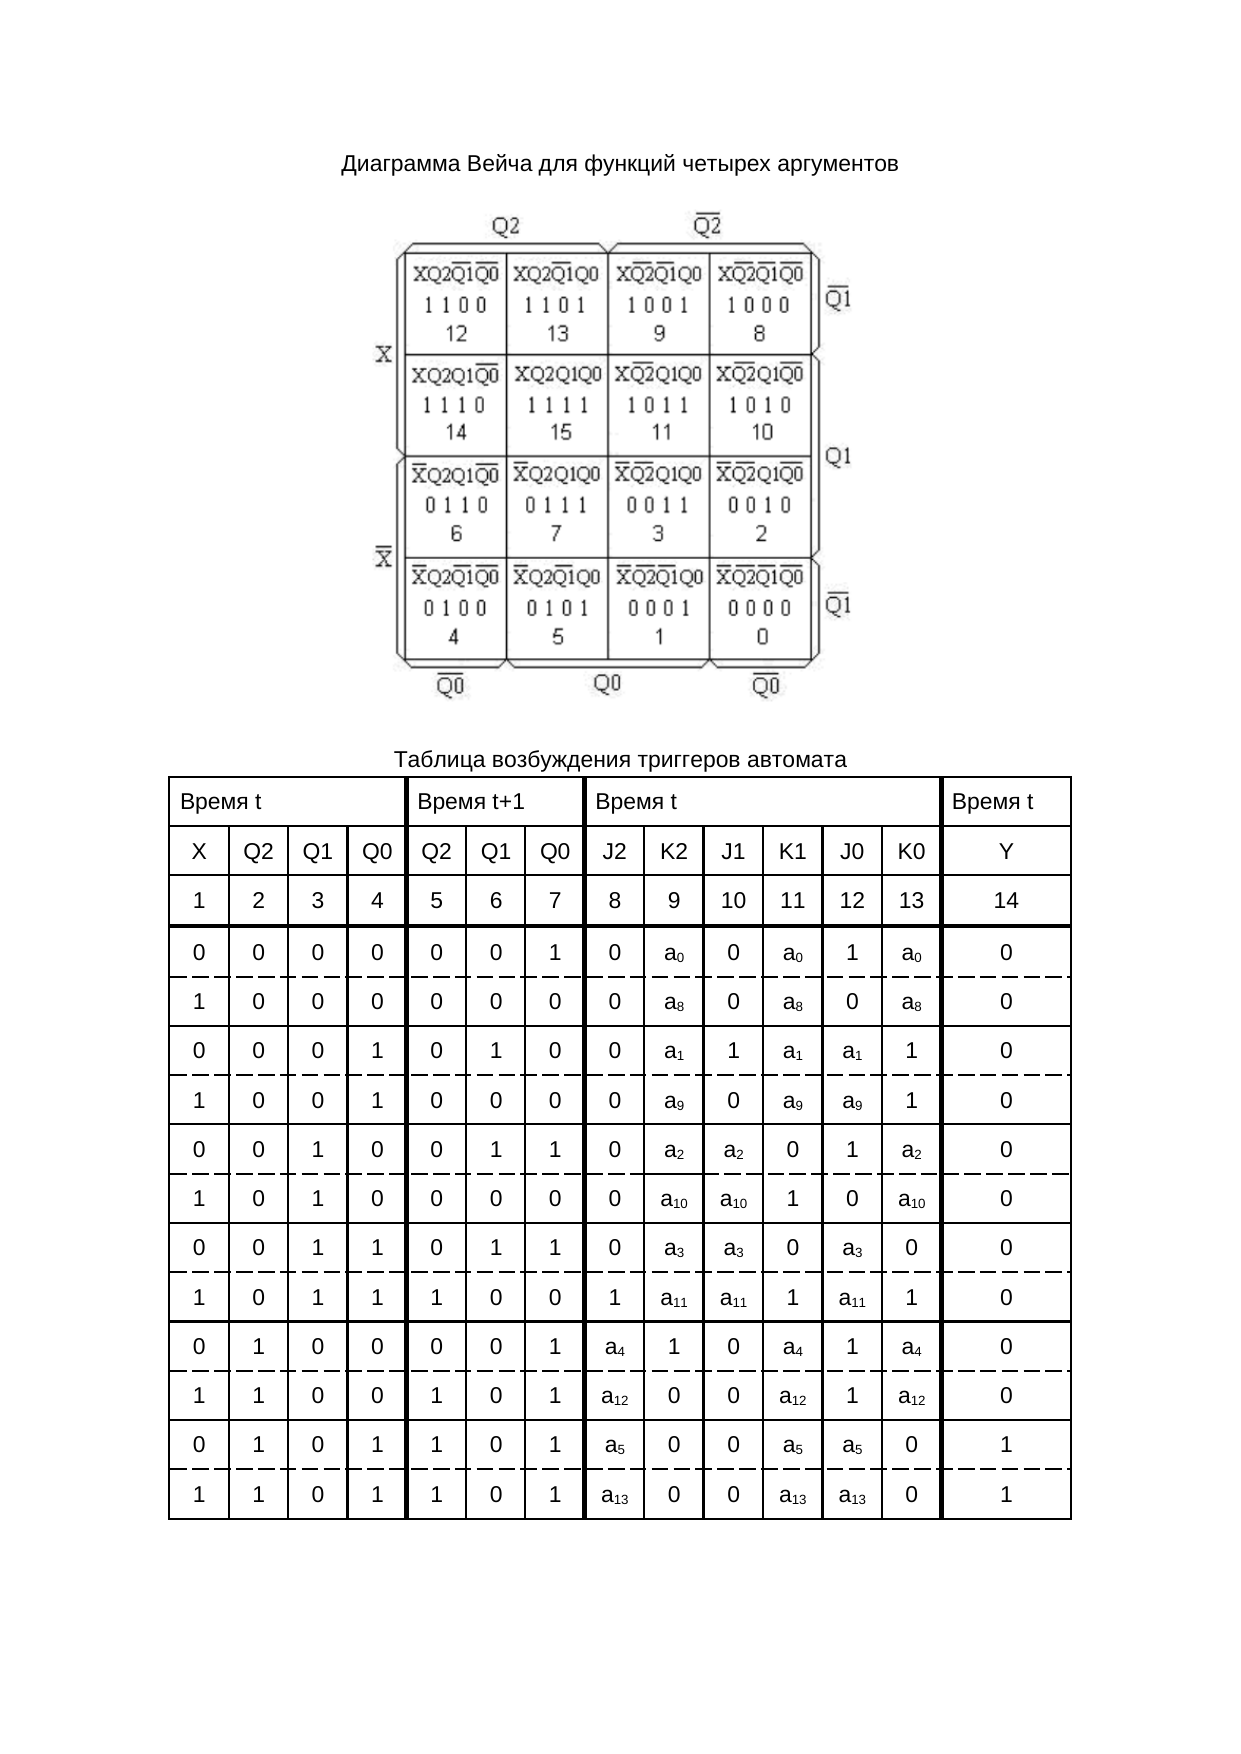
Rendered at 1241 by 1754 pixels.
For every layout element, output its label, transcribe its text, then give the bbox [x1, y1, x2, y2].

table_cell 1 [170, 876, 228, 924]
table_cell 0 [944, 1074, 1070, 1123]
table_cell a1 [645, 1027, 702, 1074]
table_cell a10 [883, 1173, 939, 1222]
table_cell 0 [944, 928, 1070, 976]
table_cell a0 [645, 928, 702, 976]
table_cell 1 [944, 1421, 1070, 1468]
table_cell 0 [944, 1125, 1070, 1173]
table_cell 1 [824, 928, 881, 976]
table_cell 0 [349, 1370, 404, 1419]
table_cell 9 [645, 876, 702, 924]
table_cell 0 [349, 1323, 404, 1370]
table_cell a9 [824, 1074, 881, 1123]
table_cell J2 [587, 827, 643, 874]
table_cell 1 [289, 1125, 346, 1173]
table_cell 0 [409, 1074, 465, 1123]
table_cell 0 [883, 1468, 939, 1517]
table_cell 0 [944, 1027, 1070, 1074]
table_header Время t [170, 778, 404, 825]
table_cell 0 [467, 928, 524, 976]
table_cell 0 [170, 1323, 228, 1370]
table_cell 1 [645, 1323, 702, 1370]
table_cell 1 [467, 1125, 524, 1173]
table_cell 1 [349, 1074, 404, 1123]
table_cell 0 [587, 1027, 643, 1074]
table_cell 0 [645, 1468, 702, 1517]
table_cell 0 [824, 1173, 881, 1222]
table_cell 0 [230, 1027, 287, 1074]
table_cell 1 [230, 1468, 287, 1517]
table_cell 0 [944, 1271, 1070, 1320]
table_cell 7 [526, 876, 582, 924]
table_cell 1 [944, 1468, 1070, 1517]
table_cell 0 [467, 976, 524, 1025]
table_cell 0 [526, 1074, 582, 1123]
table_cell 1 [230, 1323, 287, 1370]
table_cell K2 [645, 827, 702, 874]
table_cell a12 [587, 1370, 643, 1419]
table_cell 1 [409, 1271, 465, 1320]
table_cell X [170, 827, 228, 874]
table_cell 0 [409, 928, 465, 976]
table_cell 0 [467, 1323, 524, 1370]
table_cell a8 [645, 976, 702, 1025]
table_cell 11 [764, 876, 821, 924]
table_cell 1 [526, 1370, 582, 1419]
text Таблица возбуждения триггеров автомата [150, 746, 1090, 772]
table_cell K0 [883, 827, 939, 874]
table_cell a1 [764, 1027, 821, 1074]
table_cell 0 [349, 928, 404, 976]
table_cell 0 [705, 1468, 762, 1517]
table_cell a3 [705, 1224, 762, 1271]
table_cell 12 [824, 876, 881, 924]
table_cell 0 [230, 928, 287, 976]
table_cell 0 [409, 1323, 465, 1370]
table_cell 2 [230, 876, 287, 924]
table_cell 0 [467, 1173, 524, 1222]
table_cell 0 [883, 1421, 939, 1468]
table_cell 0 [289, 1323, 346, 1370]
table_cell a3 [645, 1224, 702, 1271]
table_cell a10 [645, 1175, 702, 1222]
table_cell 13 [883, 876, 939, 924]
table_cell Q0 [349, 827, 404, 874]
table_cell 0 [409, 976, 465, 1025]
table_cell 0 [289, 1468, 346, 1517]
table_cell 1 [705, 1027, 762, 1074]
table_cell a11 [645, 1271, 702, 1320]
table_cell 0 [587, 1074, 643, 1123]
table_cell 0 [883, 1224, 939, 1271]
table_cell 1 [883, 1027, 939, 1074]
table_cell a11 [824, 1271, 881, 1320]
table_cell 0 [645, 1370, 702, 1419]
table_cell 0 [170, 1125, 228, 1173]
table_cell 1 [289, 1173, 346, 1222]
table_cell 0 [705, 1370, 762, 1419]
table_cell 1 [230, 1421, 287, 1468]
table_header Время t [587, 778, 939, 825]
table_cell a12 [883, 1370, 939, 1419]
table_cell 0 [526, 1173, 582, 1222]
table_cell 1 [230, 1370, 287, 1419]
table_cell 3 [289, 876, 346, 924]
table_cell 0 [467, 1421, 524, 1468]
table_cell 0 [349, 1173, 404, 1222]
table_cell 1 [170, 976, 228, 1025]
table_cell 1 [349, 1421, 404, 1468]
table_header Время t+1 [409, 778, 582, 825]
table_cell 0 [944, 1323, 1070, 1370]
table_cell 0 [764, 1224, 821, 1271]
table_cell a2 [645, 1125, 702, 1173]
table_cell 1 [526, 1468, 582, 1517]
table_cell Q1 [289, 827, 346, 874]
table_cell 0 [705, 1323, 762, 1370]
table_cell 0 [289, 1074, 346, 1123]
table_cell 0 [587, 1125, 643, 1173]
table_cell a4 [587, 1323, 643, 1370]
table_cell 0 [230, 1125, 287, 1173]
table_cell 1 [883, 1074, 939, 1123]
table_cell 0 [824, 976, 881, 1025]
table_cell a5 [824, 1421, 881, 1468]
table_cell a10 [705, 1173, 762, 1222]
table_cell a0 [883, 928, 939, 976]
table_cell 0 [705, 976, 762, 1025]
table_cell 0 [526, 1027, 582, 1074]
table_cell 10 [705, 876, 762, 924]
table_cell a9 [764, 1074, 821, 1123]
table_cell 0 [526, 1271, 582, 1320]
table_cell 1 [526, 1323, 582, 1370]
table_cell a13 [587, 1468, 643, 1517]
table_cell 1 [467, 1027, 524, 1074]
table_cell 0 [230, 1224, 287, 1271]
table_cell 0 [705, 1074, 762, 1123]
table_cell 0 [230, 1074, 287, 1123]
table_cell 0 [764, 1125, 821, 1173]
table_cell 0 [230, 1173, 287, 1222]
table_cell 1 [170, 1468, 228, 1517]
table_cell 1 [170, 1074, 228, 1123]
table_cell 0 [944, 1370, 1070, 1419]
table_cell a13 [824, 1468, 881, 1517]
table_cell 1 [170, 1370, 228, 1419]
table_cell a11 [705, 1271, 762, 1320]
table_cell Q2 [230, 827, 287, 874]
table_cell 1 [764, 1271, 821, 1320]
table_cell 0 [289, 1027, 346, 1074]
table_cell 1 [764, 1173, 821, 1222]
table_cell 0 [409, 1224, 465, 1271]
table_cell 1 [409, 1421, 465, 1468]
table_cell a2 [883, 1125, 939, 1173]
picture [313, 180, 927, 712]
table_cell 0 [170, 1027, 228, 1074]
table_cell 0 [289, 976, 346, 1025]
table_cell a5 [764, 1421, 821, 1468]
table_cell Q2 [409, 827, 465, 874]
table_cell 0 [409, 1125, 465, 1173]
table_cell 0 [409, 1173, 465, 1222]
table_cell 1 [170, 1271, 228, 1320]
table_cell 1 [289, 1224, 346, 1271]
table_cell a9 [645, 1074, 702, 1123]
table_cell 0 [944, 1224, 1070, 1271]
table_cell 0 [289, 928, 346, 976]
table_cell 0 [587, 976, 643, 1025]
table_cell 4 [349, 876, 404, 924]
table_cell 1 [587, 1271, 643, 1320]
table_cell 14 [944, 876, 1070, 924]
table_cell 0 [467, 1370, 524, 1419]
table_cell 0 [170, 1421, 228, 1468]
table_cell a3 [824, 1224, 881, 1271]
table_cell a1 [824, 1027, 881, 1074]
table_cell 1 [824, 1370, 881, 1419]
table_cell a8 [883, 976, 939, 1025]
table_cell 0 [944, 1173, 1070, 1222]
table_cell 1 [170, 1173, 228, 1222]
table_cell 0 [467, 1074, 524, 1123]
table_cell 1 [349, 1027, 404, 1074]
table_cell 0 [289, 1421, 346, 1468]
table_cell 0 [230, 1271, 287, 1320]
table_cell a13 [764, 1468, 821, 1517]
table_cell 0 [349, 1125, 404, 1173]
table_cell 0 [170, 928, 228, 976]
table_cell Q1 [467, 827, 524, 874]
table_cell a4 [764, 1323, 821, 1370]
table_cell 1 [349, 1468, 404, 1517]
table_cell 0 [409, 1027, 465, 1074]
table_cell 1 [349, 1224, 404, 1271]
table_cell 1 [526, 1125, 582, 1173]
table_cell 1 [409, 1370, 465, 1419]
table_cell 0 [705, 928, 762, 976]
table_cell 0 [230, 976, 287, 1025]
table_cell a4 [883, 1323, 939, 1370]
table_cell 6 [467, 876, 524, 924]
table_cell a2 [705, 1125, 762, 1173]
table_cell 1 [409, 1468, 465, 1517]
table_cell 1 [824, 1125, 881, 1173]
table_cell a8 [764, 976, 821, 1025]
table_cell 0 [705, 1421, 762, 1468]
table_cell 0 [526, 976, 582, 1025]
table_cell a5 [587, 1421, 643, 1468]
table_header Время t [944, 778, 1070, 825]
table_cell K1 [764, 827, 821, 874]
table_cell 1 [349, 1271, 404, 1320]
table_cell 0 [645, 1421, 702, 1468]
table_cell 0 [289, 1370, 346, 1419]
table_cell 1 [883, 1271, 939, 1320]
table_cell Y [944, 827, 1070, 874]
table_cell J1 [705, 827, 762, 874]
table_cell 1 [526, 1224, 582, 1271]
table_cell 0 [349, 976, 404, 1025]
table_cell 0 [467, 1468, 524, 1517]
table_cell 5 [409, 876, 465, 924]
table_cell a0 [764, 928, 821, 976]
table_cell 0 [170, 1224, 228, 1271]
table_cell 1 [824, 1323, 881, 1370]
table_cell 1 [526, 1421, 582, 1468]
table_cell 8 [587, 876, 643, 924]
table_cell 0 [587, 928, 643, 976]
table_cell 1 [526, 928, 582, 976]
table_cell 0 [944, 976, 1070, 1025]
table_cell a12 [764, 1370, 821, 1419]
table_cell Q0 [526, 827, 582, 874]
table_cell 0 [467, 1271, 524, 1320]
table_cell 1 [467, 1224, 524, 1271]
table_cell 1 [289, 1271, 346, 1320]
table_cell J0 [824, 827, 881, 874]
table_cell 0 [587, 1173, 643, 1222]
table_cell 0 [587, 1224, 643, 1271]
